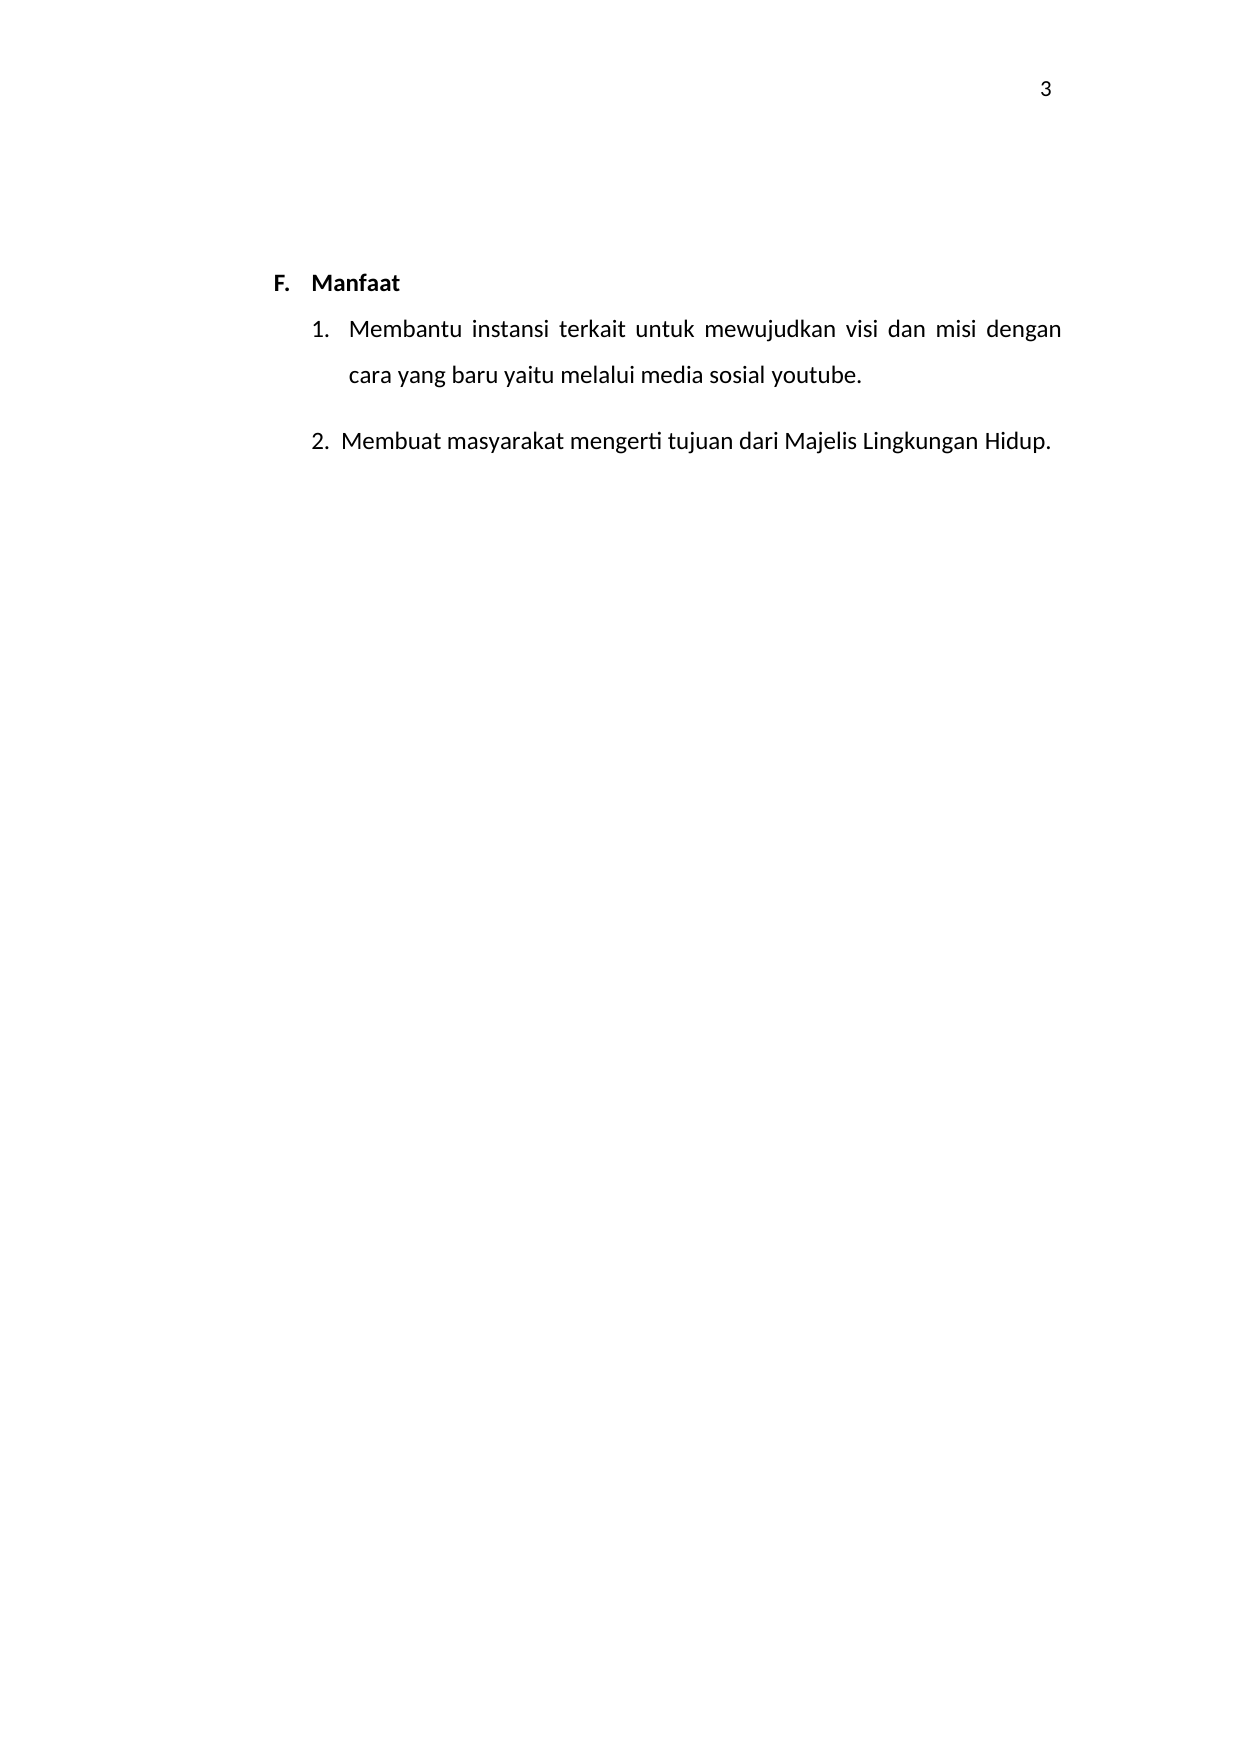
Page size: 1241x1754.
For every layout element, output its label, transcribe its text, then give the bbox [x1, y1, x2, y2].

list Membantu instansi terkait untuk mewujudkan visi dan misi dengan cara yang baru yaitu melalui media sosial youtube. [311, 313, 1063, 389]
subtitle Manfaat [274, 267, 1192, 298]
list Membuat masyarakat mengerti tujuan dari Majelis Lingkungan Hidup. [305, 426, 1058, 456]
